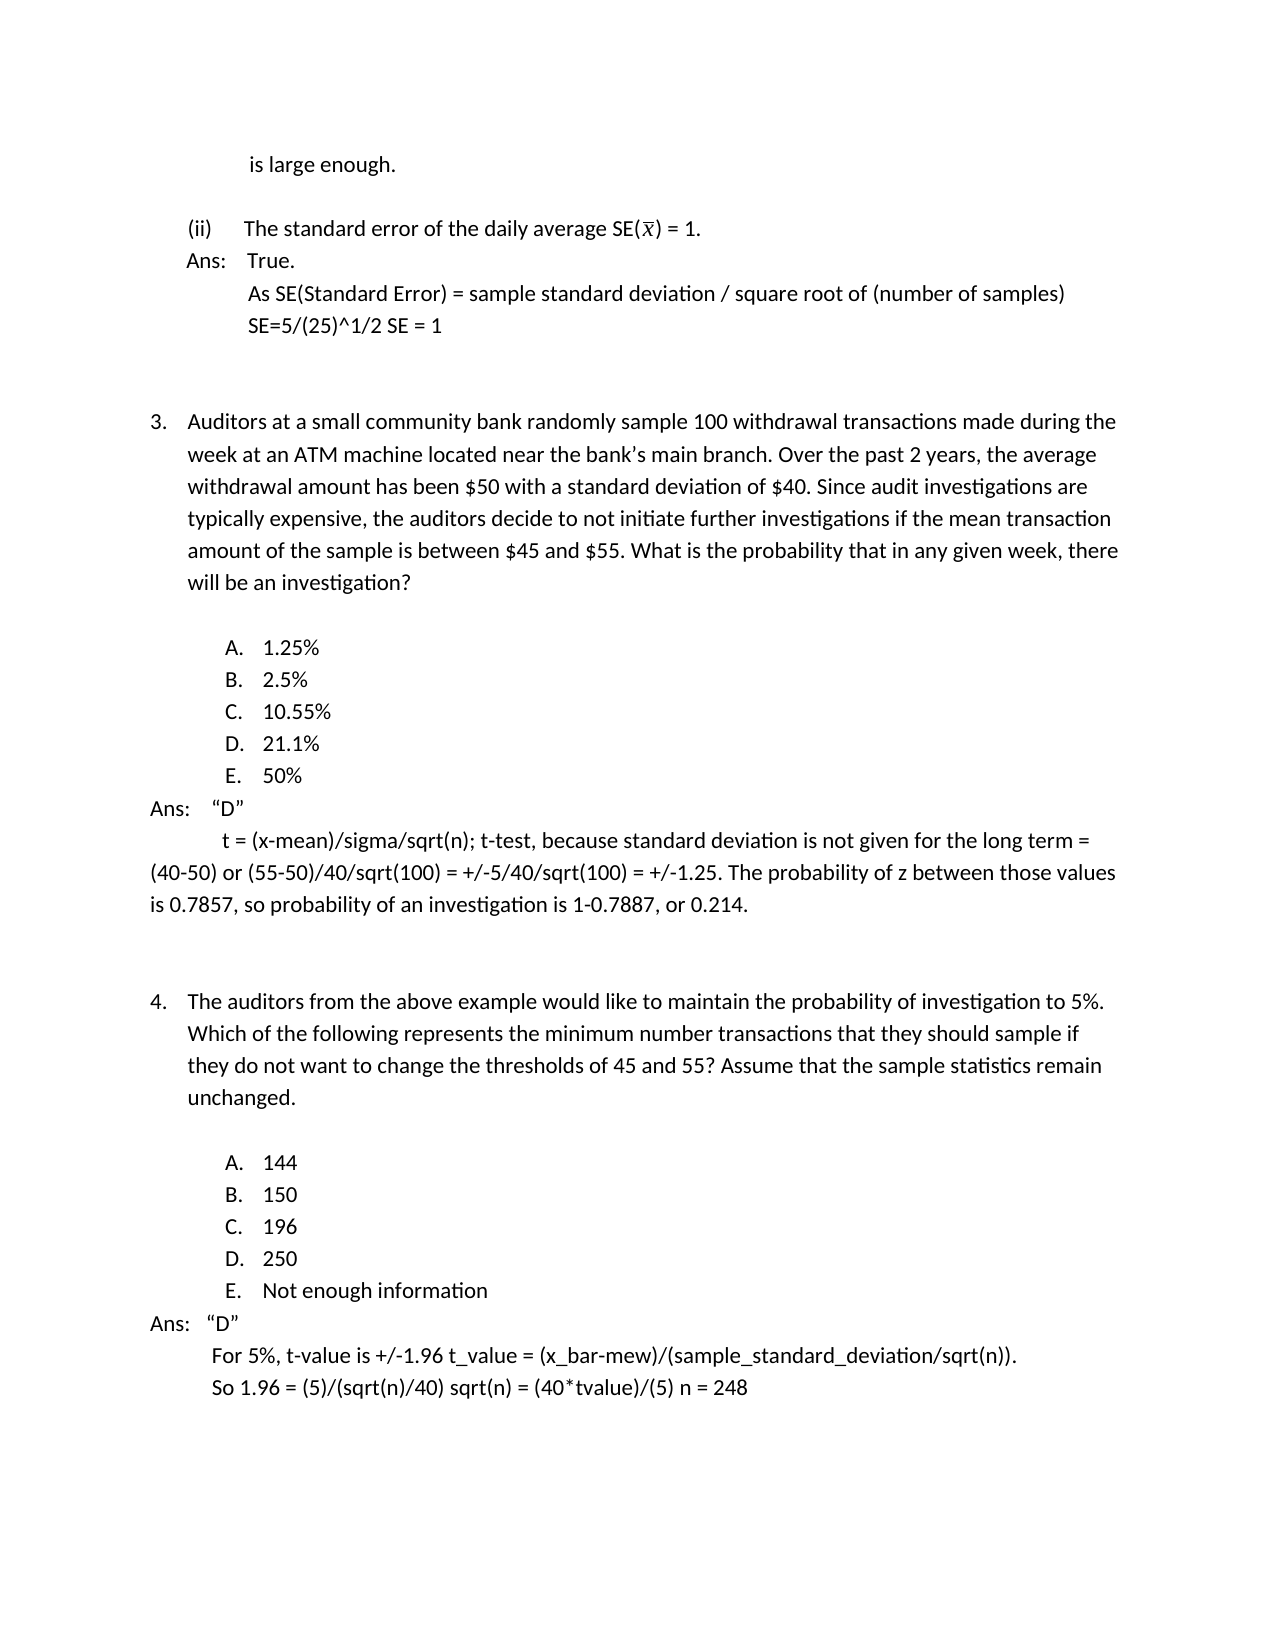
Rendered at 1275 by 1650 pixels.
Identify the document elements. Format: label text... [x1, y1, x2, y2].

text Ans: “D” [150, 1309, 1125, 1337]
list 1.25% [225, 633, 1125, 661]
list 250 [225, 1244, 1125, 1272]
text As SE(Standard Error) = sample standard deviation / square root of (number of samples) [150, 279, 1125, 307]
text is large enough. [187, 150, 1125, 178]
list 2.5% [225, 665, 1125, 693]
list 150 [225, 1180, 1125, 1208]
list 21.1% [225, 729, 1125, 757]
text For 5%, t-value is +/-1.96 t_value = (x_bar-mew)/(sample_standard_deviation/sqrt(n)). [150, 1341, 1125, 1369]
text So 1.96 = (5)/(sqrt(n)/40) sqrt(n) = (40*tvalue)/(5) n = 248 [150, 1373, 1125, 1401]
list Auditors at a small community bank randomly sample 100 withdrawal transactions made during the week at an ATM machine located near the bank’s main branch. Over the past 2 years, the average withdrawal amount has been $50 with a standard deviation of $40. Since audit investigations are typically expensive, the auditors decide to not initiate further investigations if the mean transaction amount of the sample is between $45 and $55. What is the probability that in any given week, there will be an investigation? [150, 407, 1125, 596]
list 144 [225, 1148, 1125, 1176]
list 196 [225, 1212, 1125, 1240]
list 10.55% [225, 697, 1125, 725]
list Not enough information [225, 1277, 1125, 1304]
list The standard error of the daily average SE() = 1. [187, 214, 1125, 242]
text t = (x-mean)/sigma/sqrt(n); t-test, because standard deviation is not given for the long term = (40-50) or (55-50)/40/sqrt(100) = +/-5/40/sqrt(100) = +/-1.25. The probability of z between those values is 0.7857, so probability of an investigation is 1-0.7887, or 0.214. [150, 826, 1125, 918]
text Ans: “D” [150, 794, 1125, 822]
text SE=5/(25)^1/2 SE = 1 [150, 311, 1125, 339]
list 50% [225, 762, 1125, 789]
text Ans: True. [150, 247, 1125, 274]
list The auditors from the above example would like to maintain the probability of investigation to 5%. Which of the following represents the minimum number transactions that they should sample if they do not want to change the thresholds of 45 and 55? Assume that the sample statistics remain unchanged. [150, 987, 1125, 1111]
